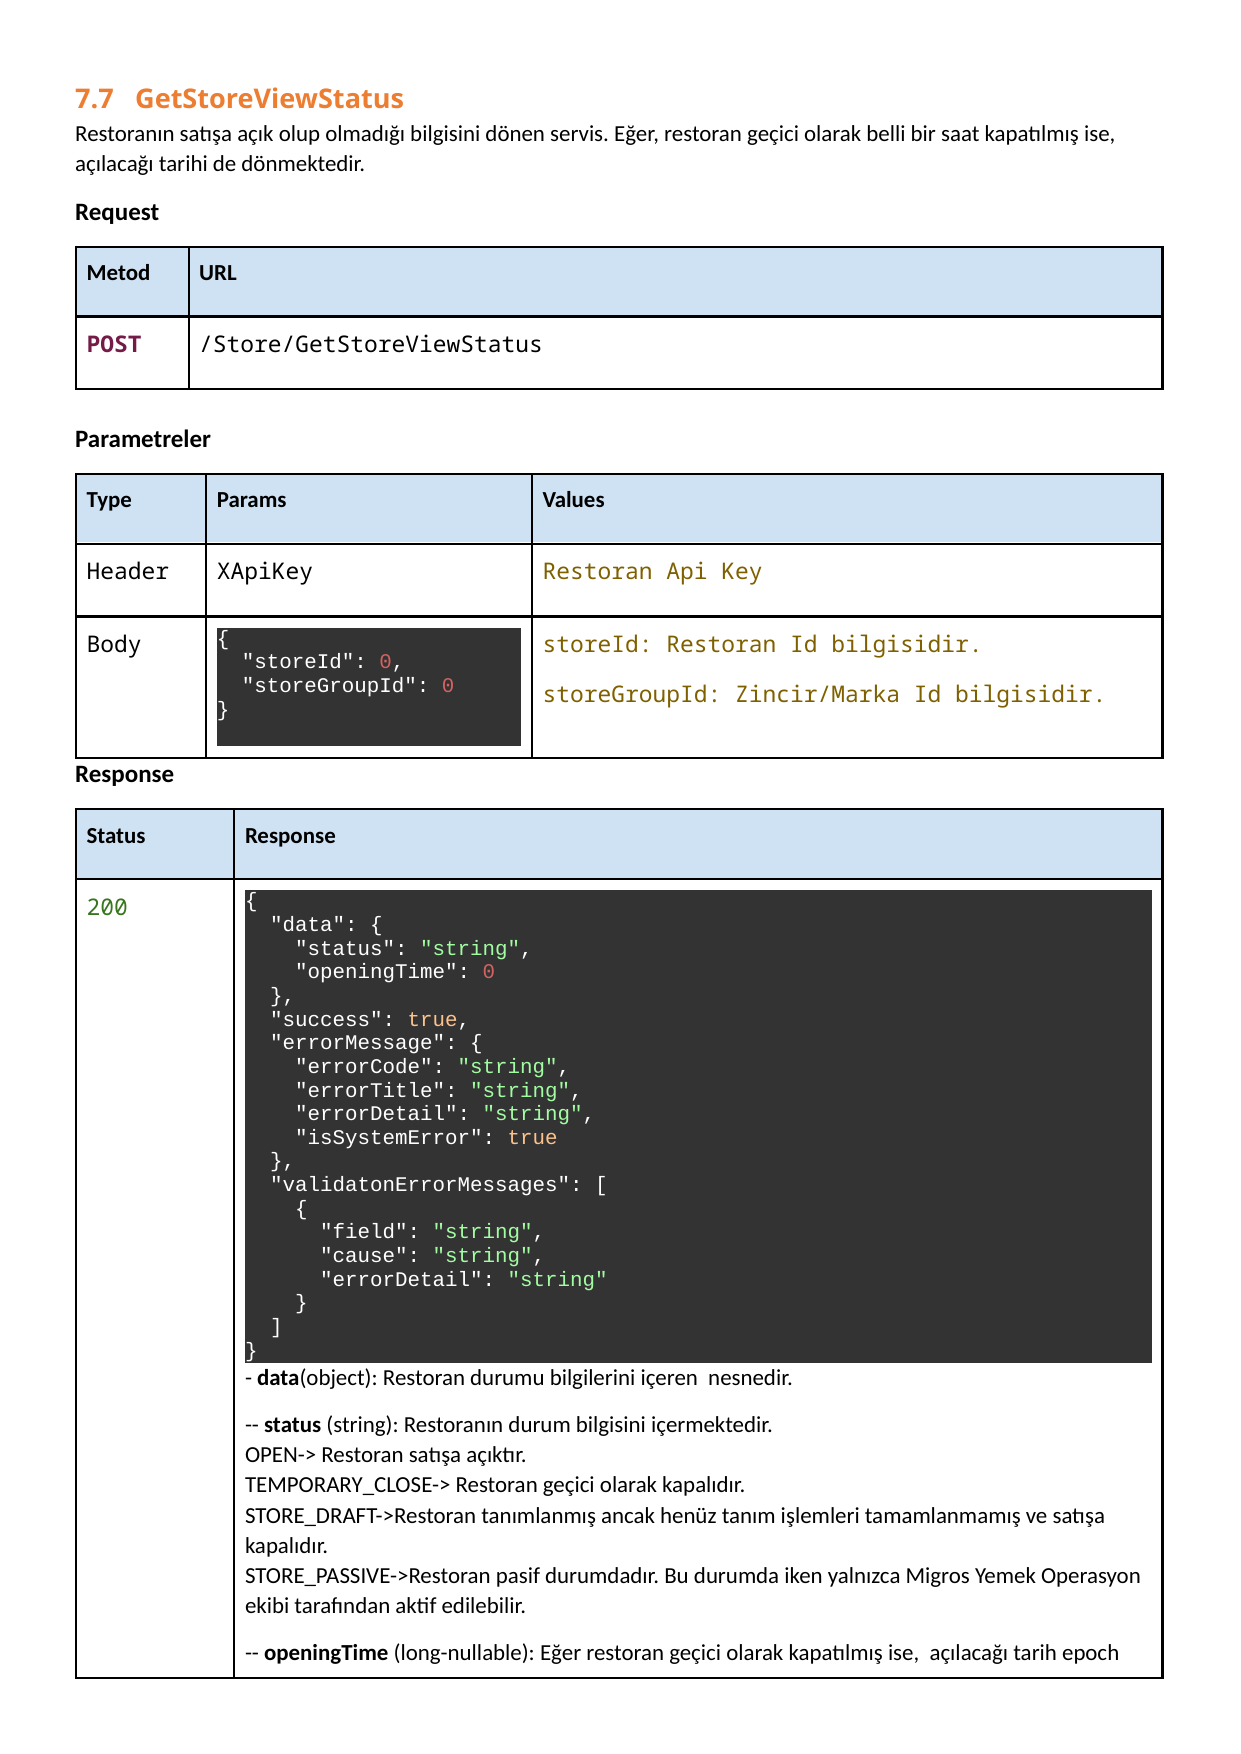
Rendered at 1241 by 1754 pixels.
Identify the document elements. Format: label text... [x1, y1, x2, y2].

text Response [75, 759, 1165, 789]
table_cell POST [77, 318, 188, 388]
table_cell { "storeId": 0, "storeGroupId": 0 } [207, 618, 531, 757]
table_header Values [533, 475, 1161, 542]
table_header URL [190, 248, 1161, 315]
table_cell storeId: Restoran Id bilgisidir. storeGroupId: Zincir/Marka Id bilgisidir. [533, 618, 1161, 757]
table_header Status [77, 810, 233, 878]
table_cell /Store/GetStoreViewStatus [190, 318, 1161, 388]
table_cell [235, 880, 1161, 1677]
text Request [75, 196, 1165, 227]
text Restoranın satışa açık olup olmadığı bilgisini dönen servis. Eğer, restoran geçici olarak belli bir saat kapatılmış ise, açılacağı tarihi de dönmektedir. [75, 119, 1165, 177]
table_header Params [207, 475, 531, 542]
text GetStoreViewStatus [75, 79, 1165, 116]
table_cell Body [77, 618, 205, 757]
table_cell Restoran Api Key [533, 545, 1161, 615]
text Parametreler [75, 390, 1165, 454]
table_header Metod [77, 248, 188, 315]
table_cell Header [77, 545, 205, 615]
table_header Response [235, 810, 1161, 878]
table_cell XApiKey [207, 545, 531, 615]
table_cell 200 [77, 880, 233, 1677]
table_header Type [77, 475, 205, 542]
